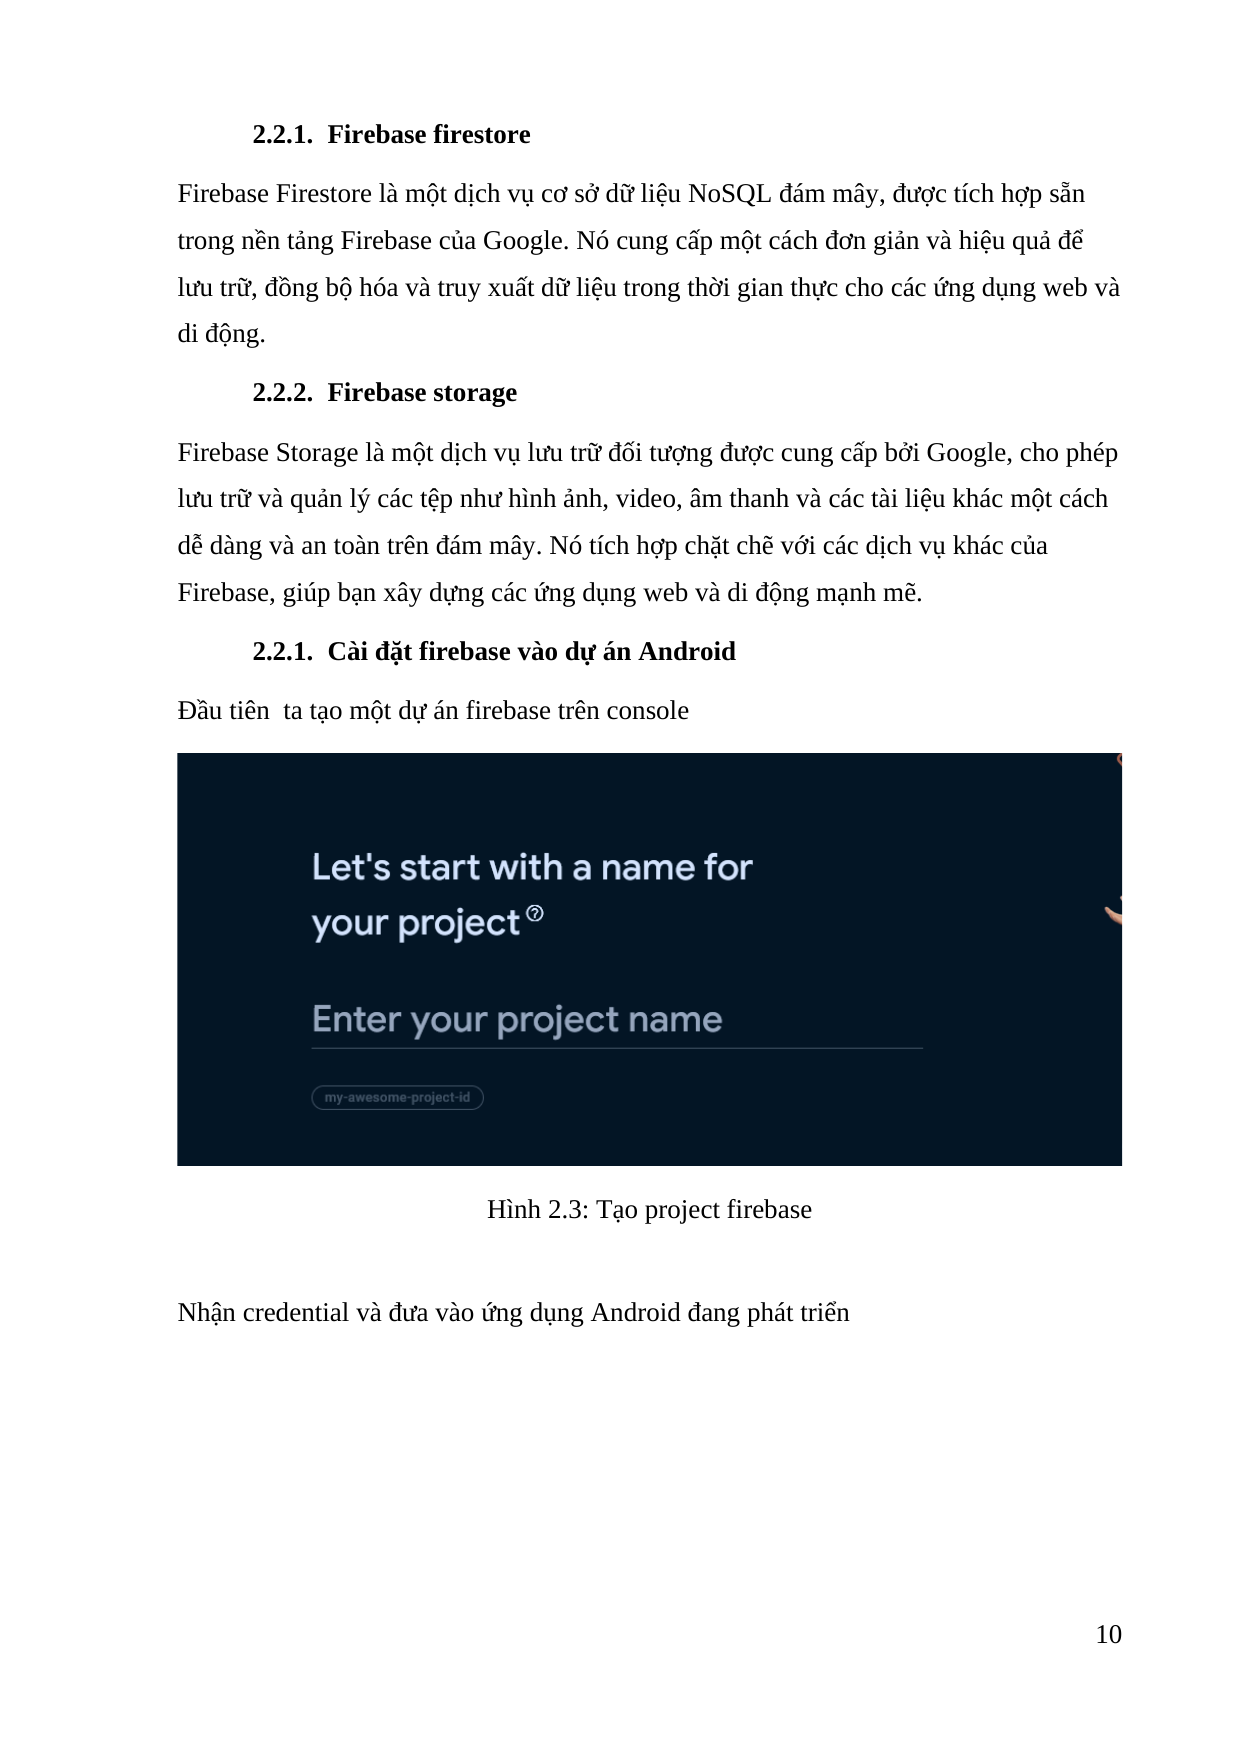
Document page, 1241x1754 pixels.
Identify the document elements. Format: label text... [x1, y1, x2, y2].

picture [177, 753, 1123, 1166]
subtitle Firebase firestore [252, 118, 1122, 149]
text Nhận credential và đưa vào ứng dụng Android đang phát triển [177, 1296, 1122, 1327]
text Firebase Storage là một dịch vụ lưu trữ đối tượng được cung cấp bởi Google, cho phép lưu trữ và quản lý các tệp như hình ảnh, video, âm thanh và các tài liệu khác một cách dễ dàng và an toàn trên đám mây. Nó tích hợp chặt chẽ với các dịch vụ khác của Firebase, giúp bạn xây dựng các ứng dụng web và di động mạnh mẽ. [177, 436, 1122, 607]
text Firebase Firestore là một dịch vụ cơ sở dữ liệu NoSQL đám mây, được tích hợp sẵn trong nền tảng Firebase của Google. Nó cung cấp một cách đơn giản và hiệu quả để lưu trữ, đồng bộ hóa và truy xuất dữ liệu trong thời gian thực cho các ứng dụng web và di động. [177, 177, 1122, 348]
text Đầu tiên ta tạo một dự án firebase trên console [177, 694, 1122, 725]
subtitle Firebase storage [252, 376, 1122, 408]
text Hình 2.3: Tạo project firebase [177, 1193, 1122, 1225]
subtitle Cài đặt firebase vào dự án Android [252, 635, 1122, 666]
